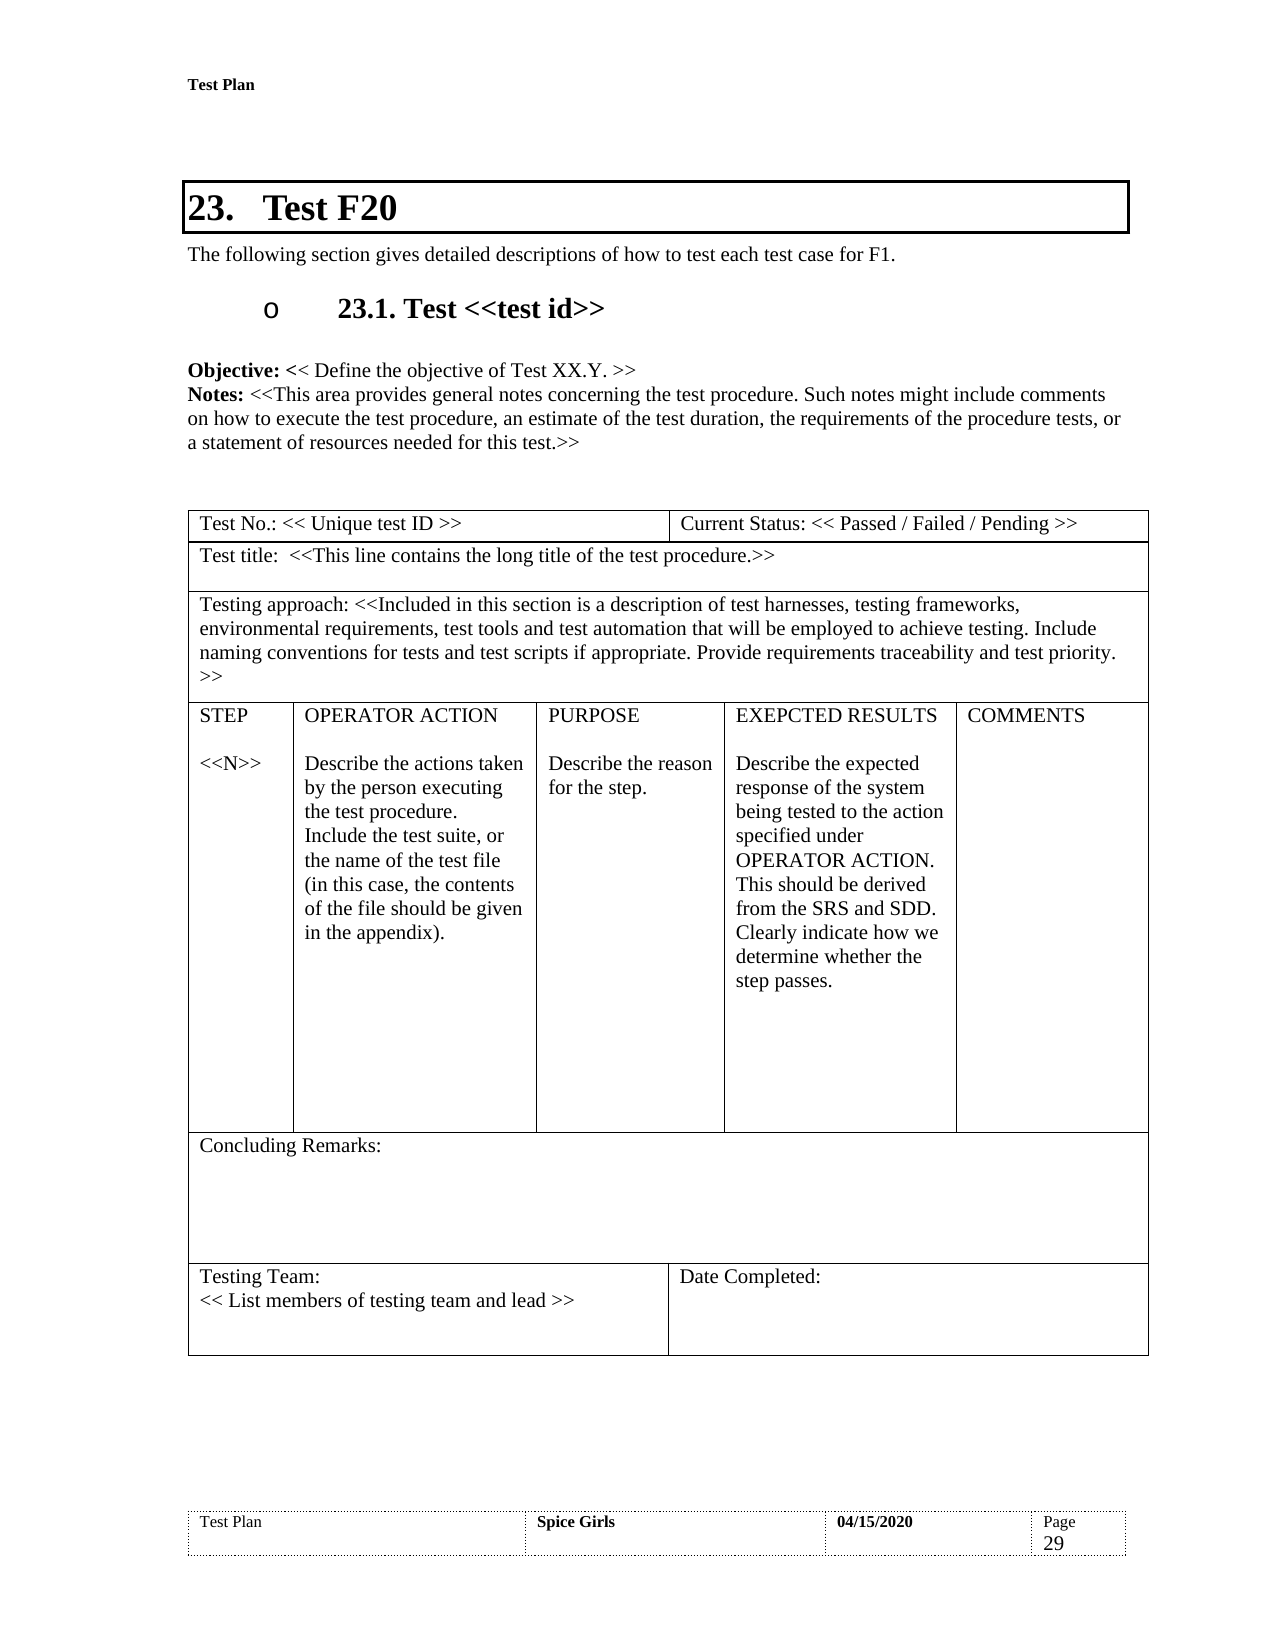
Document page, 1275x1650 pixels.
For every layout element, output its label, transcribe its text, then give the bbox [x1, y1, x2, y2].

subtitle 23.1. Test <<test id>> [187, 291, 1125, 327]
text The following section gives detailed descriptions of how to test each test case for F1. [187, 242, 1125, 266]
text Notes: <<This area provides general notes concerning the test procedure. Such notes might include comments on how to execute the test procedure, an estimate of the test duration, the requirements of the procedure tests, or a statement of resources needed for this test.>> [187, 382, 1125, 454]
table_cell PURPOSE Describe the reason for the step. [537, 703, 724, 1132]
table_cell EXEPCTED RESULTS Describe the expected response of the system being tested to the action specified under OPERATOR ACTION. This should be derived from the SRS and SDD. Clearly indicate how we determine whether the step passes. [725, 703, 956, 1132]
table_cell Date Completed: [669, 1264, 1148, 1355]
table_header Test No.: << Unique test ID >> [189, 511, 669, 541]
table_cell Testing Team: << List members of testing team and lead >> [189, 1264, 668, 1355]
text Objective: << Define the objective of Test XX.Y. >> [187, 357, 1125, 382]
table_cell OPERATOR ACTION Describe the actions taken by the person executing the test procedure. Include the test suite, or the name of the test file (in this case, the contents of the file should be given in the appendix). [294, 703, 536, 1132]
table_cell Testing approach: <<Included in this section is a description of test harnesses, testing frameworks, environmental requirements, test tools and test automation that will be employed to achieve testing. Include naming conventions for tests and test scripts if appropriate. Provide requirements traceability and test priority. >> [189, 592, 1148, 702]
table_cell STEP <<N>> [189, 703, 293, 1132]
table_cell Test title: <<This line contains the long title of the test procedure.>> [189, 543, 1148, 591]
table_header Current Status: << Passed / Failed / Pending >> [670, 511, 1148, 541]
table_cell COMMENTS [957, 703, 1148, 1132]
table_cell Concluding Remarks: [189, 1133, 1148, 1262]
subtitle Test F20 [185, 183, 1127, 231]
